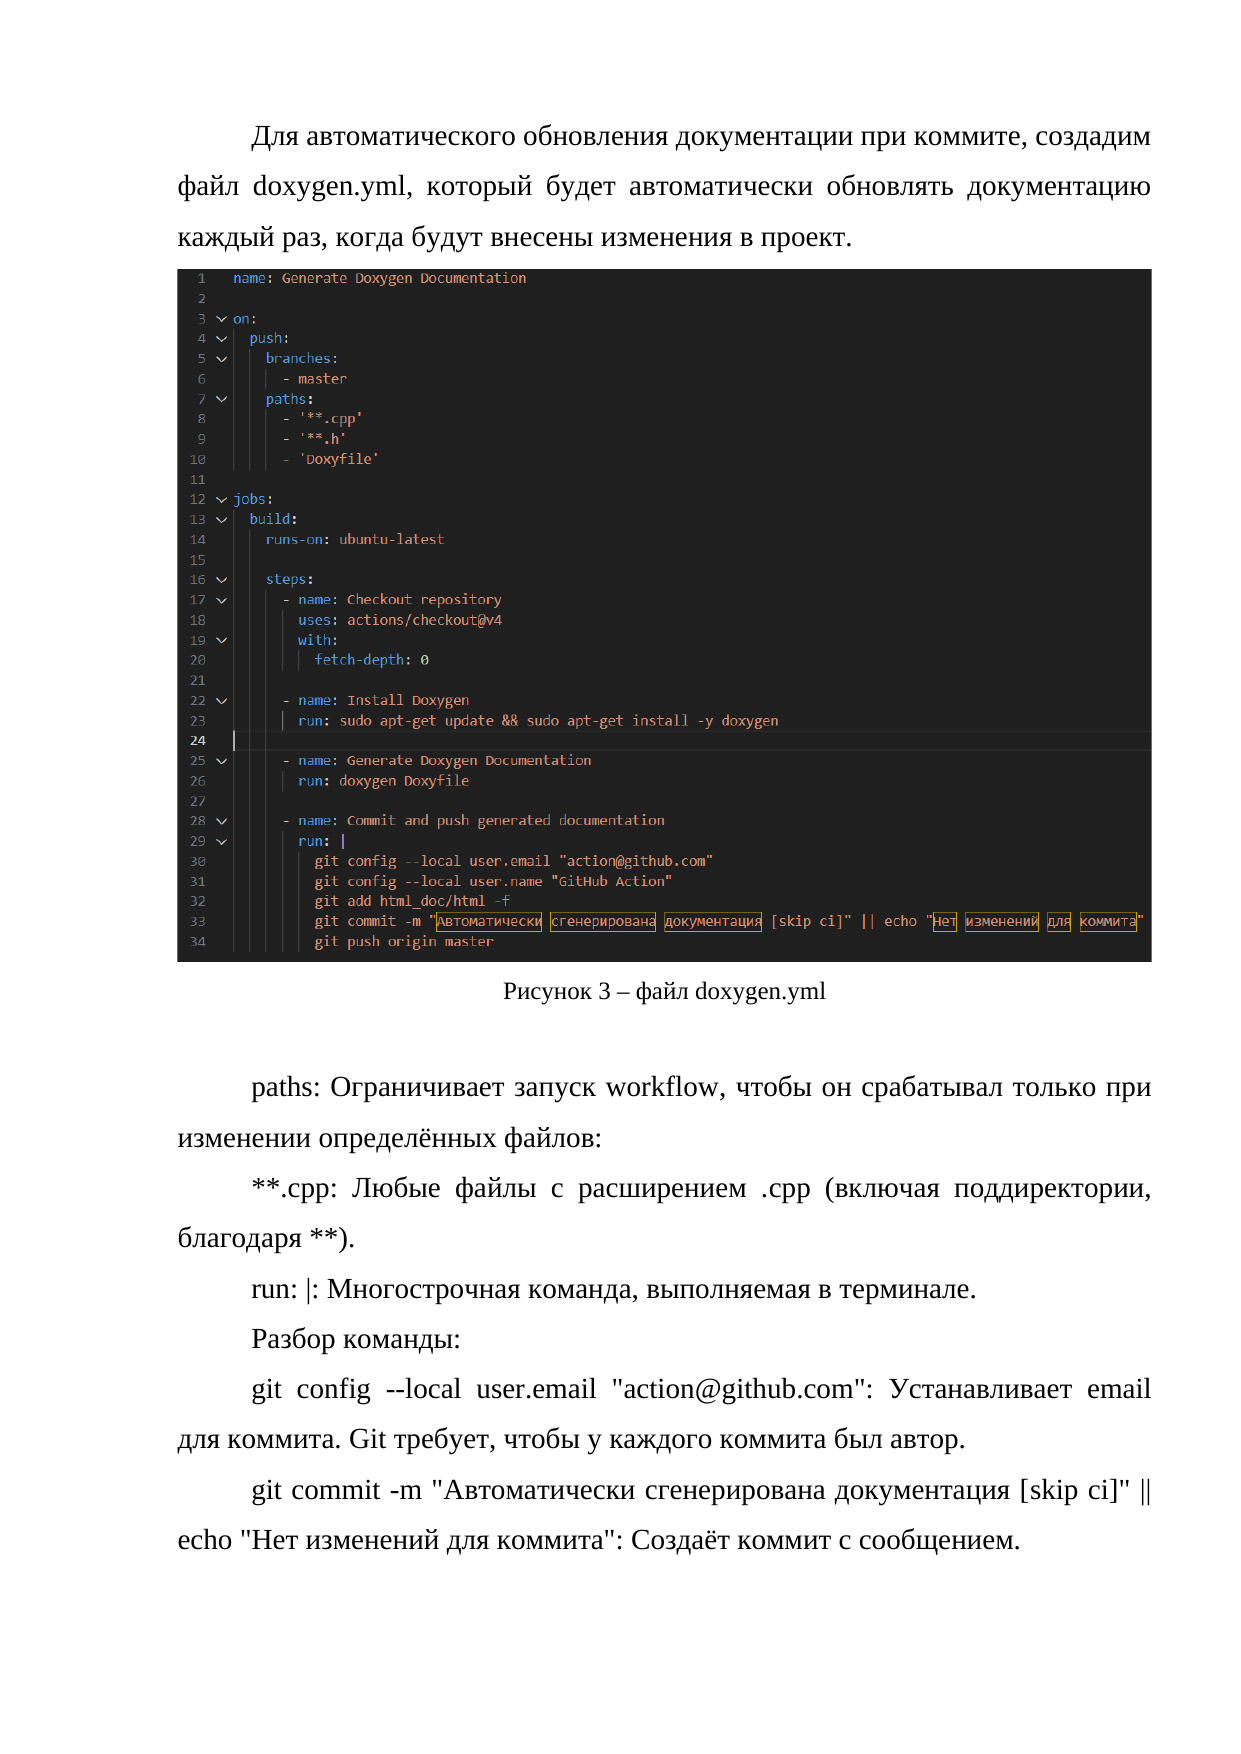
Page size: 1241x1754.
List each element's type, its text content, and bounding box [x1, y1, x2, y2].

text git config --local user.email "action@github.com": Устанавливает email для коммита. Git требует, чтобы у каждого коммита был автор. [177, 1371, 1152, 1455]
text Для автоматического обновления документации при коммите, создадим файл doxygen.yml, который будет автоматически обновлять документацию каждый раз, когда будут внесены изменения в проект. [177, 118, 1152, 252]
text run: |: Многострочная команда, выполняемая в терминале. [177, 1271, 1152, 1304]
text Рисунок 3 – файл doxygen.yml [177, 976, 1152, 1005]
text **.cpp: Любые файлы с расширением .cpp (включая поддиректории, благодаря **). [177, 1170, 1152, 1254]
text Разбор команды: [177, 1321, 1152, 1354]
picture [177, 269, 1152, 962]
text paths: Ограничивает запуск workflow, чтобы он срабатывал только при изменении определённых файлов: [177, 1069, 1152, 1153]
text git commit -m "Автоматически сгенерирована документация [skip ci]" || echo "Нет изменений для коммита": Создаёт коммит с сообщением. [177, 1472, 1152, 1556]
